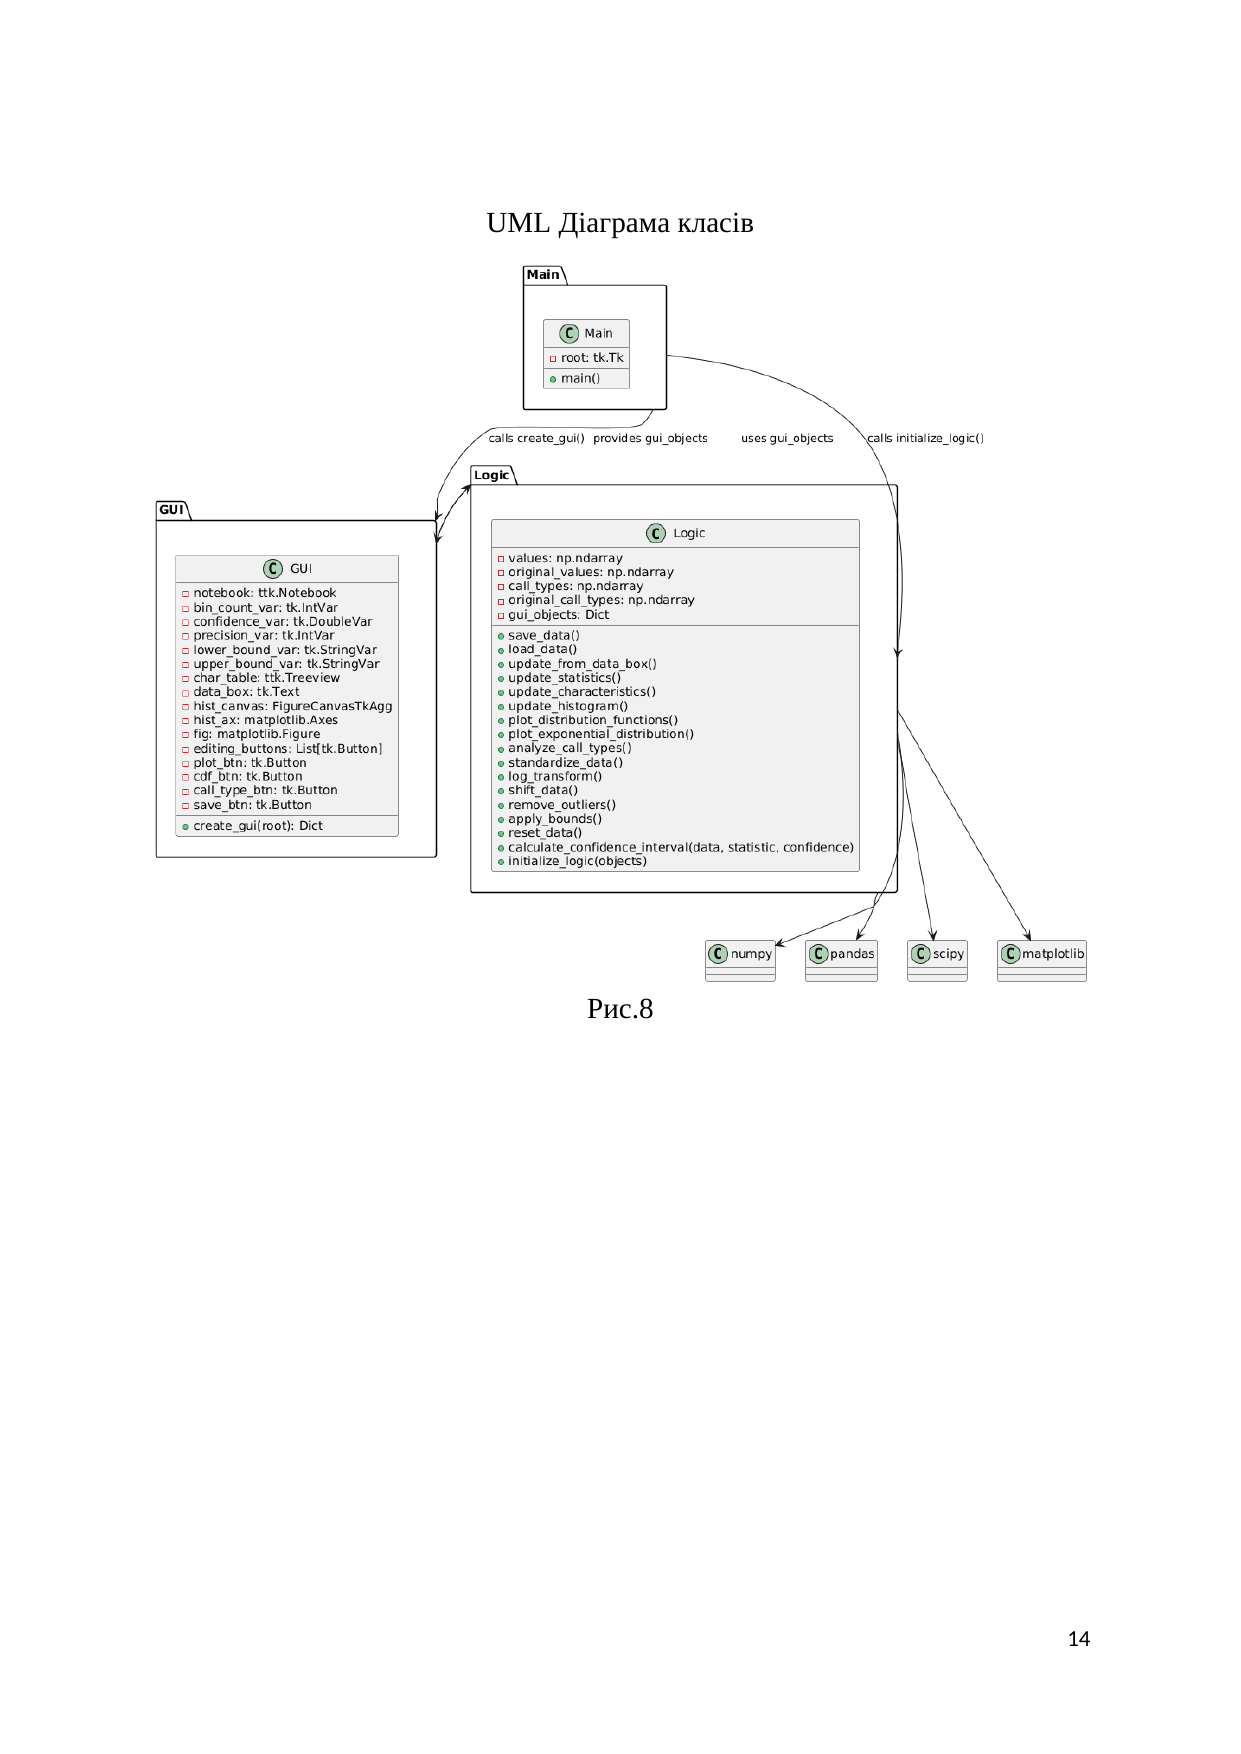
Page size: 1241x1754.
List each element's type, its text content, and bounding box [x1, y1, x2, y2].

text UML Діаграма класів [150, 205, 1090, 239]
text Рис.8 [150, 986, 1090, 1024]
picture [150, 260, 1090, 986]
